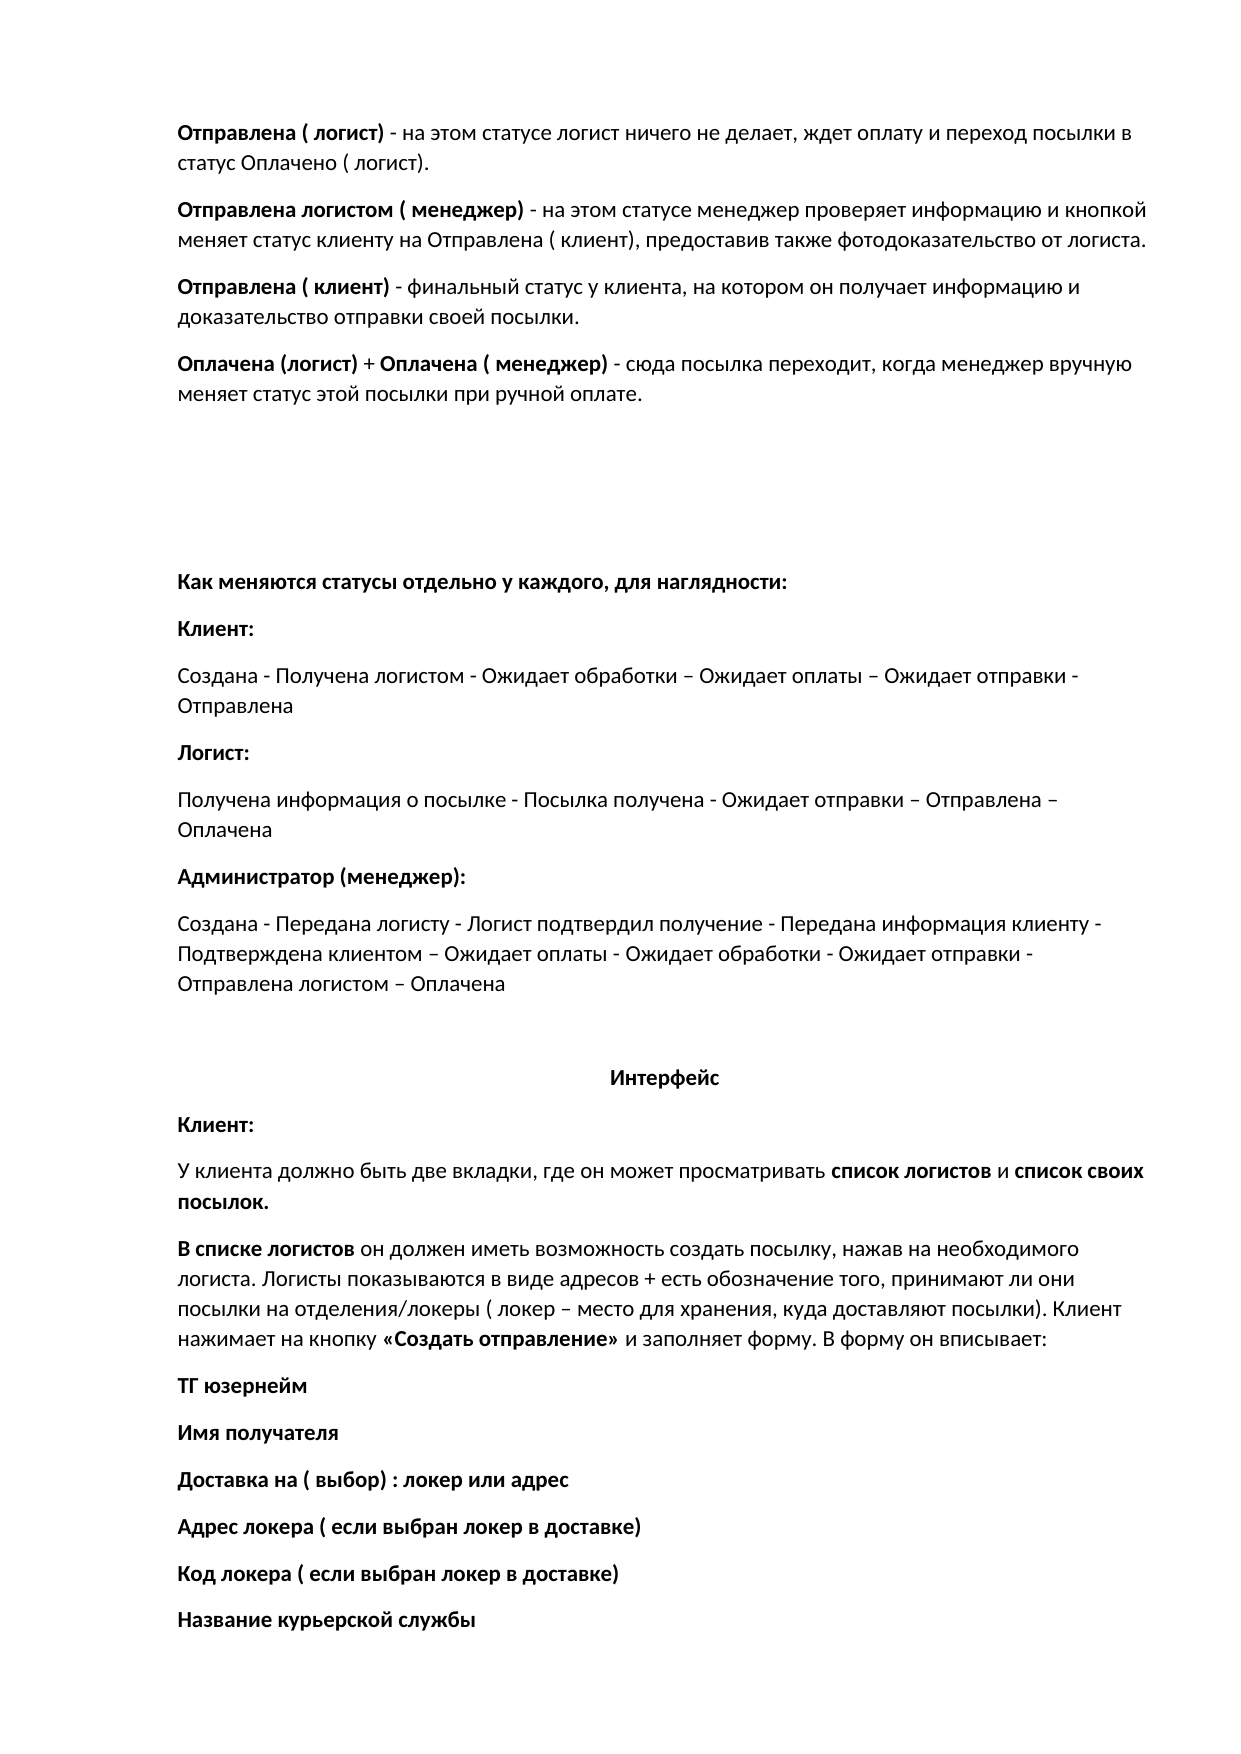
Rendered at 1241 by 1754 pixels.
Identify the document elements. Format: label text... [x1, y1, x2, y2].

text ТГ юзернейм [177, 1371, 1152, 1399]
text Название курьерской службы [177, 1606, 1152, 1634]
text Логист: [177, 738, 1152, 766]
text Код локера ( если выбран локер в доставке) [177, 1559, 1152, 1587]
text Как меняются статусы отдельно у каждого, для наглядности: [177, 567, 1152, 595]
text Отправлена логистом ( менеджер) - на этом статусе менеджер проверяет информацию и кнопкой меняет статус клиенту на Отправлена ( клиент), предоставив также фотодоказательство от логиста. [177, 195, 1152, 253]
text В списке логистов он должен иметь возможность создать посылку, нажав на необходимого логиста. Логисты показываются в виде адресов + есть обозначение того, принимают ли они посылки на отделения/локеры ( локер – место для хранения, куда доставляют посылки). Клиент нажимает на кнопку «Создать отправление» и заполняет форму. В форму он вписывает: [177, 1234, 1152, 1352]
text Администратор (менеджер): [177, 862, 1152, 890]
text Адрес локера ( если выбран локер в доставке) [177, 1512, 1152, 1540]
text Доставка на ( выбор) : локер или адрес [177, 1465, 1152, 1493]
text Отправлена ( клиент) - финальный статус у клиента, на котором он получает информацию и доказательство отправки своей посылки. [177, 272, 1152, 331]
text Оплачена (логист) + Оплачена ( менеджер) - сюда посылка переходит, когда менеджер вручную меняет статус этой посылки при ручной оплате. [177, 349, 1152, 408]
text Получена информация о посылке - Посылка получена - Ожидает отправки – Отправлена – Оплачена [177, 785, 1152, 843]
text Отправлена ( логист) - на этом статусе логист ничего не делает, ждет оплату и переход посылки в статус Оплачено ( логист). [177, 118, 1152, 176]
text Создана - Получена логистом - Ожидает обработки – Ожидает оплаты – Ожидает отправки - Отправлена [177, 661, 1152, 719]
text Имя получателя [177, 1418, 1152, 1446]
text Интерфейс [177, 1063, 1152, 1091]
text Клиент: [177, 1110, 1152, 1138]
text Создана - Передана логисту - Логист подтвердил получение - Передана информация клиенту - Подтверждена клиентом – Ожидает оплаты - Ожидает обработки - Ожидает отправки - Отправлена логистом – Оплачена [177, 909, 1152, 997]
text У клиента должно быть две вкладки, где он может просматривать список логистов и список своих посылок. [177, 1157, 1152, 1215]
text Клиент: [177, 614, 1152, 642]
